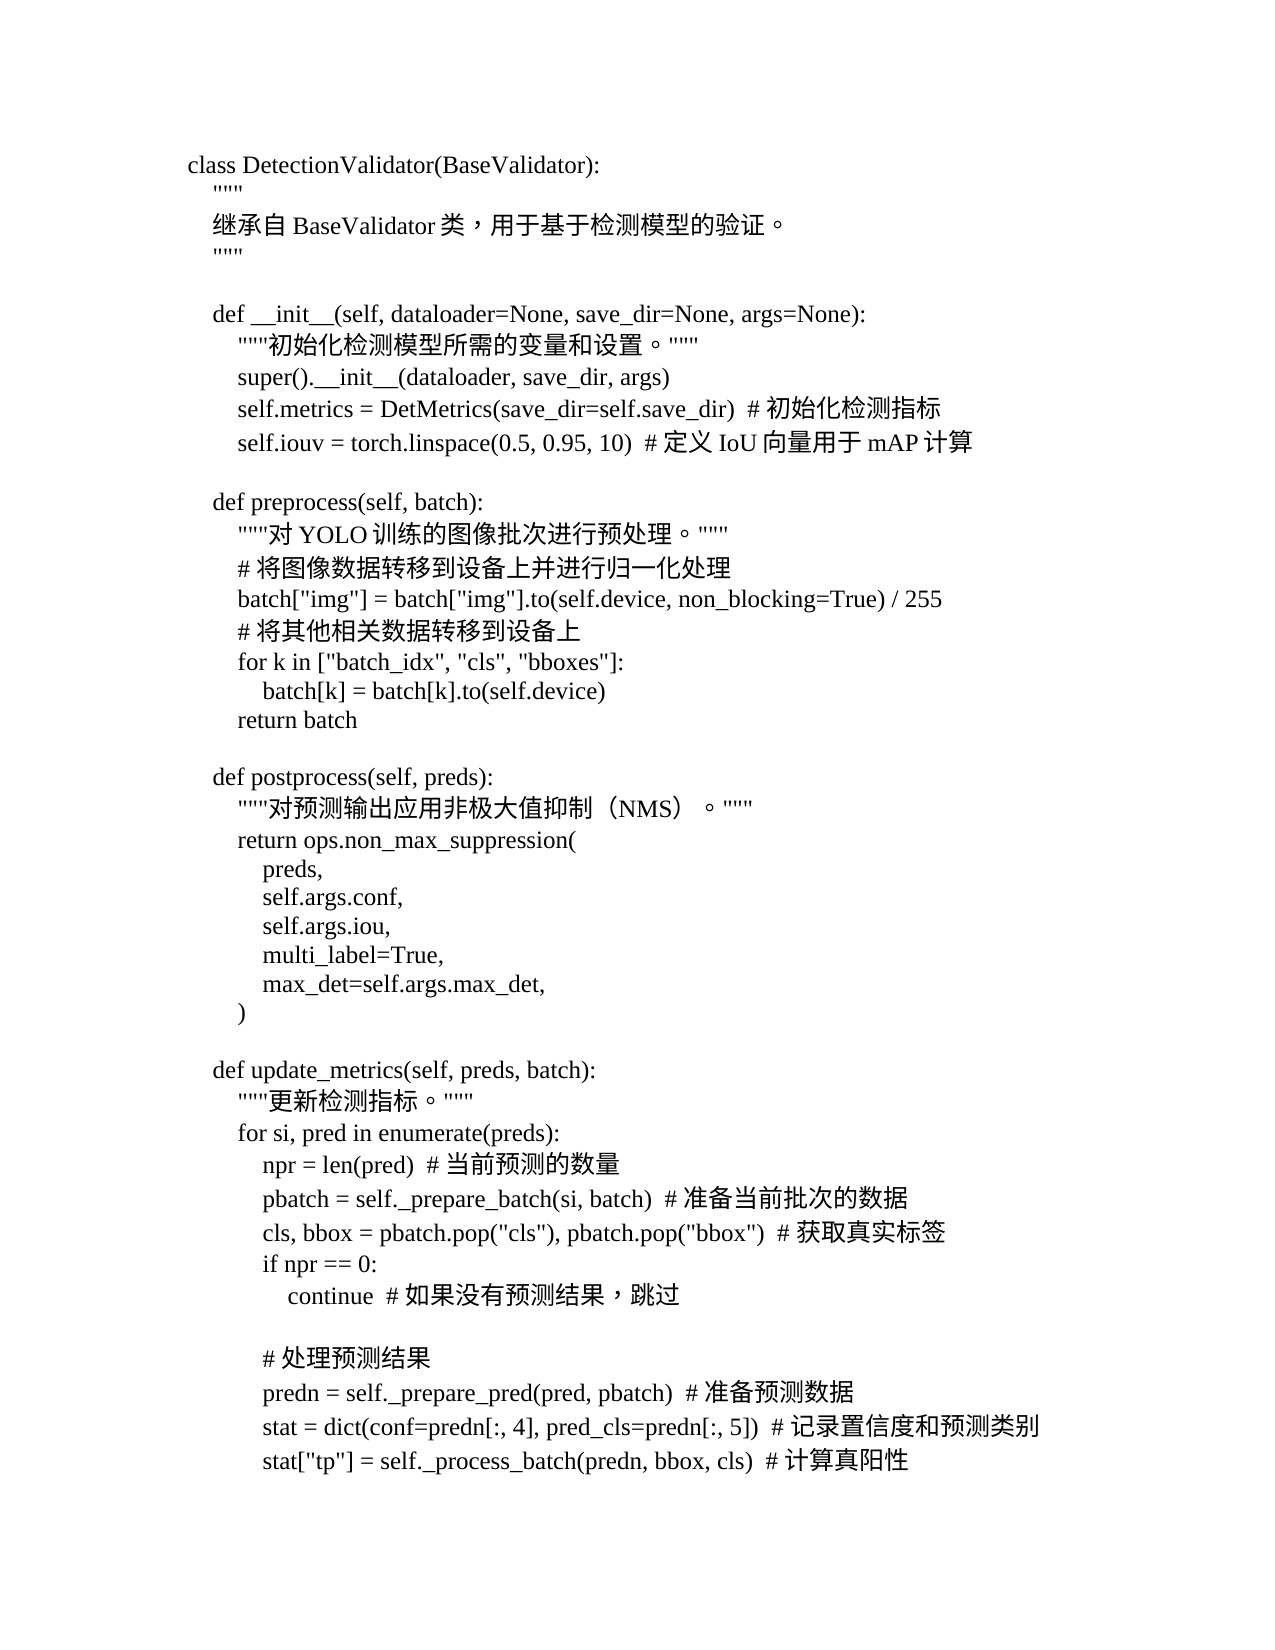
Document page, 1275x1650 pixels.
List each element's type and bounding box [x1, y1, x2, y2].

text [187, 150, 1087, 1477]
